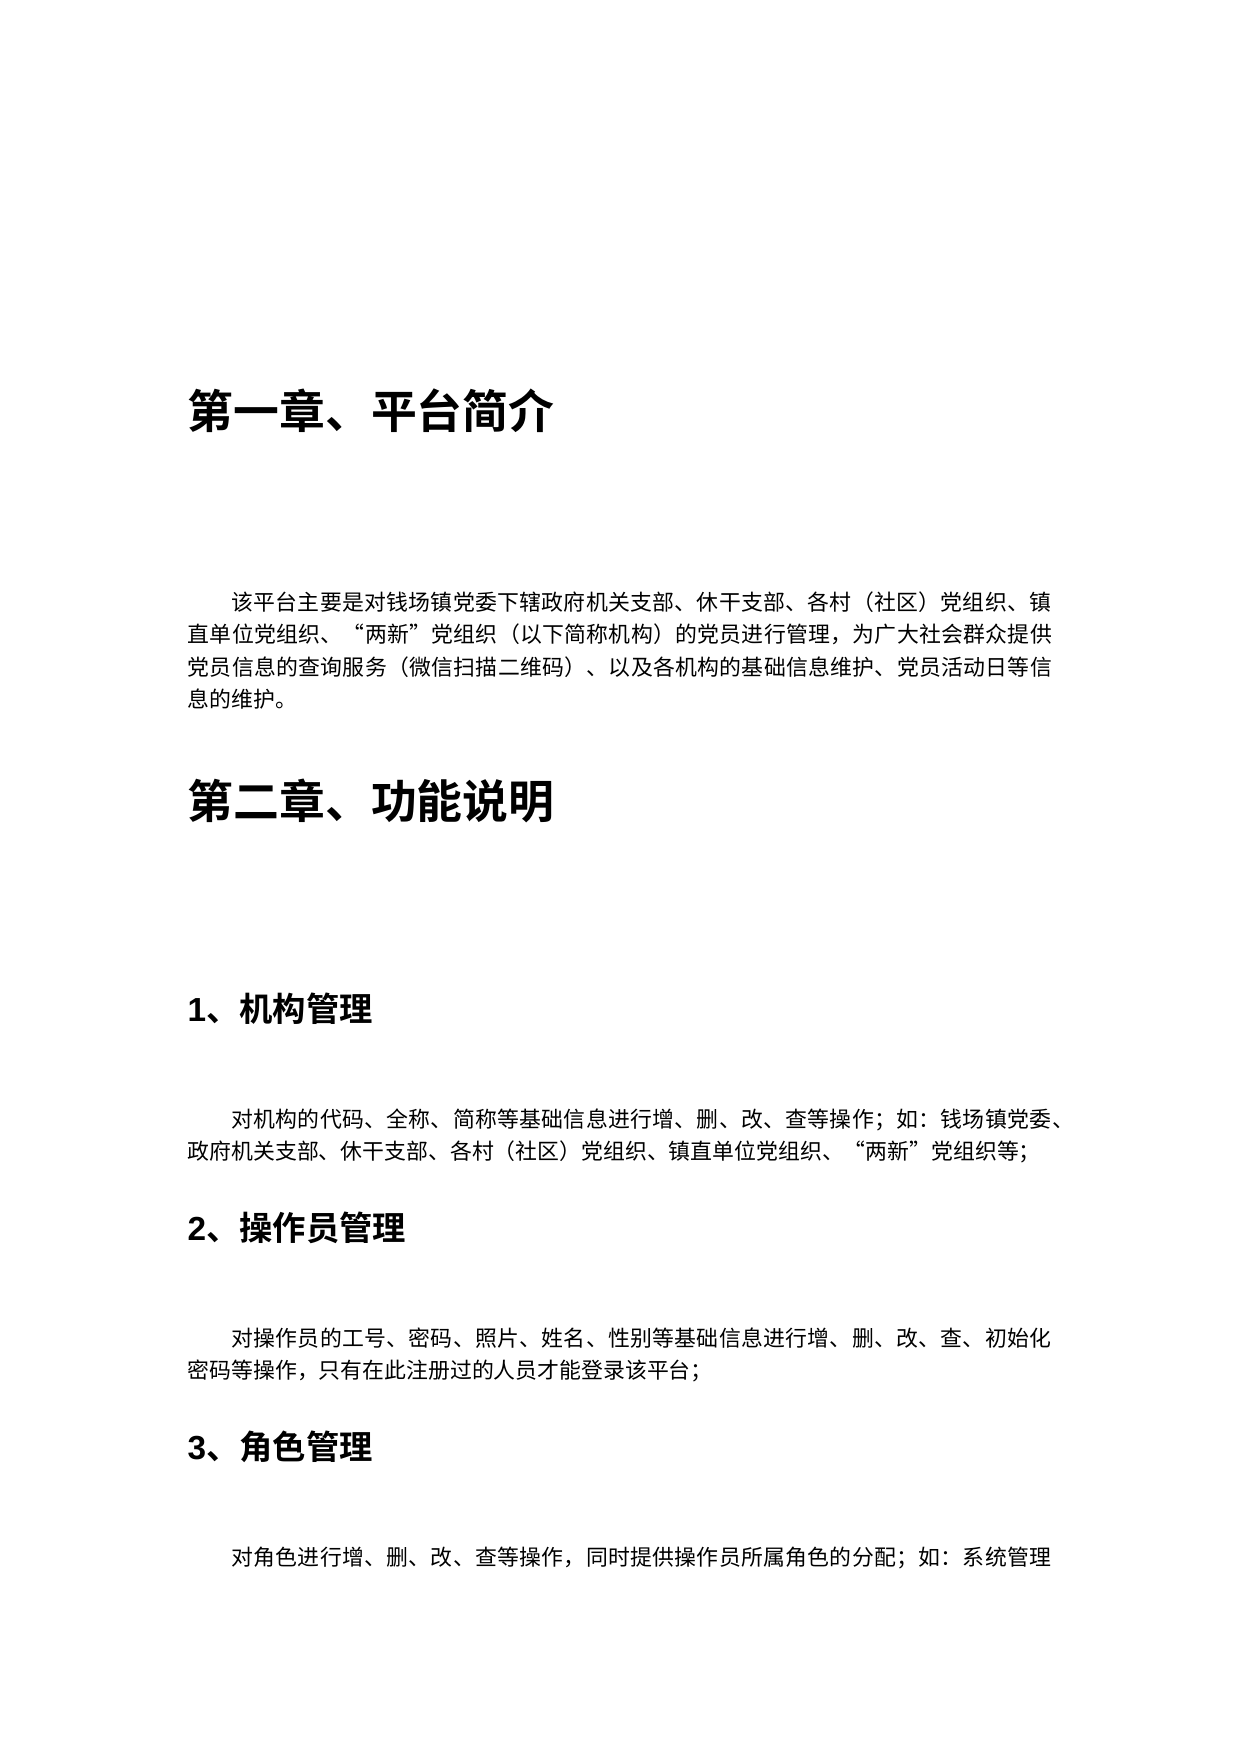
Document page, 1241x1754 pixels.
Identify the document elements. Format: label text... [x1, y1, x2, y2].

subtitle 平台简介 [187, 360, 1053, 457]
text 该平台主要是对钱场镇党委下辖政府机关支部、休干支部、各村（社区）党组织、镇直单位党组织、“两新”党组织（以下简称机构）的党员进行管理，为广大社会群众提供党员信息的查询服务（微信扫描二维码）、以及各机构的基础信息维护、党员活动日等信息的维护。 [187, 584, 1053, 714]
subtitle 操作员管理 [187, 1193, 1053, 1258]
subtitle 功能说明 [187, 750, 1053, 847]
subtitle 机构管理 [187, 975, 1053, 1040]
text 对机构的代码、全称、简称等基础信息进行增、删、改、查等操作；如：钱场镇党委、政府机关支部、休干支部、各村（社区）党组织、镇直单位党组织、“两新”党组织等； [187, 1101, 1053, 1166]
text 对操作员的工号、密码、照片、姓名、性别等基础信息进行增、删、改、查、初始化密码等操作，只有在此注册过的人员才能登录该平台； [187, 1320, 1053, 1385]
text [187, 1539, 1053, 1572]
subtitle 角色管理 [187, 1412, 1053, 1477]
